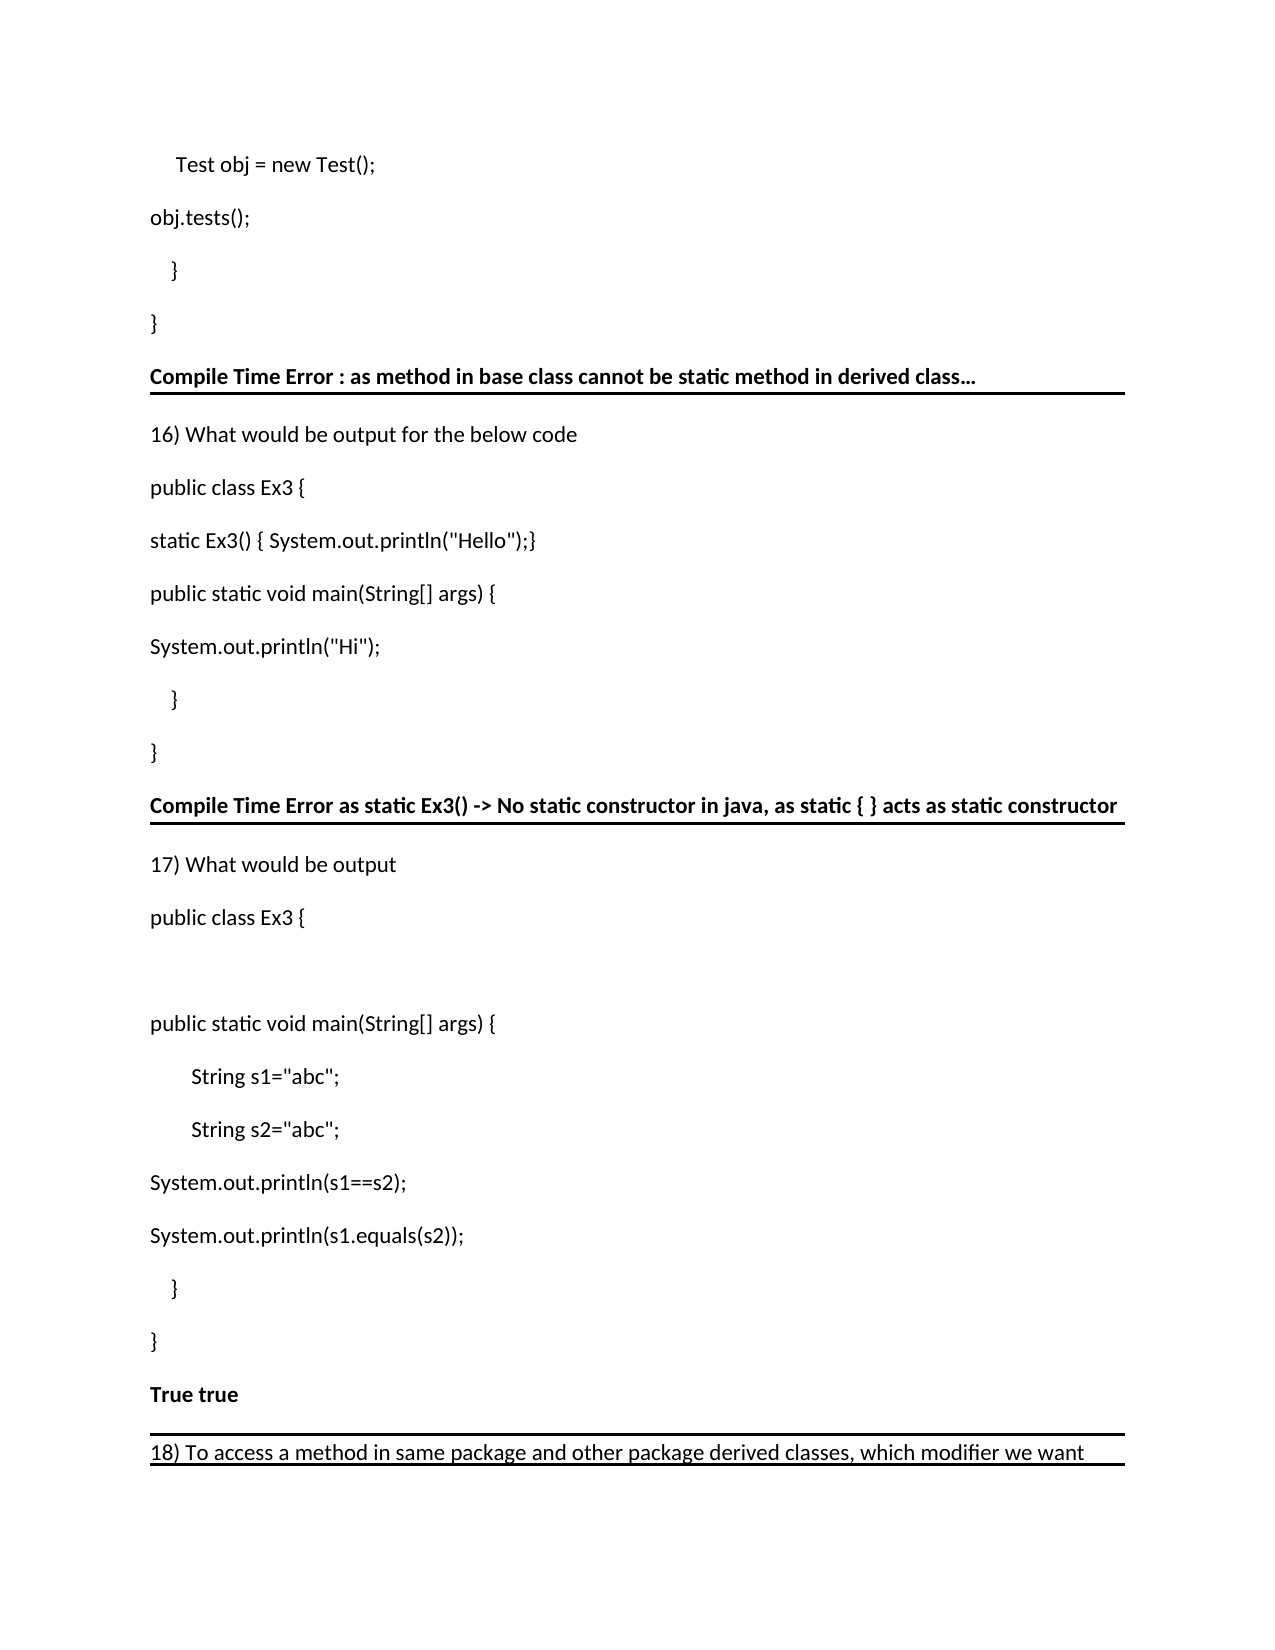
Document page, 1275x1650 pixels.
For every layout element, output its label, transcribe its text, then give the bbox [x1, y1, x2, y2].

text static Ex3() { System.out.println("Hello");} [150, 526, 1125, 554]
text System.out.println(s1==s2); [150, 1168, 1125, 1196]
text } [150, 309, 1125, 337]
text System.out.println("Hi"); [150, 632, 1125, 660]
text public class Ex3 { [150, 473, 1125, 501]
text obj.tests(); [150, 203, 1125, 231]
text public static void main(String[] args) { [150, 1009, 1125, 1037]
text } [150, 1274, 1125, 1302]
text System.out.println(s1.equals(s2)); [150, 1221, 1125, 1249]
text 16) What would be output for the below code [150, 420, 1125, 448]
text Compile Time Error as static Ex3() -> No static constructor in java, as static { } acts as static constructor [150, 791, 1125, 822]
text } [150, 256, 1125, 284]
text Test obj = new Test(); [150, 150, 1125, 178]
text 17) What would be output [150, 850, 1125, 878]
text } [150, 738, 1125, 766]
text String s2="abc"; [150, 1115, 1125, 1143]
text String s1="abc"; [150, 1062, 1125, 1090]
text 18) To access a method in same package and other package derived classes, which modifier we want [150, 1436, 1125, 1463]
text public static void main(String[] args) { [150, 579, 1125, 607]
text } [150, 685, 1125, 713]
text } [150, 1327, 1125, 1355]
text True true [150, 1380, 1125, 1408]
text public class Ex3 { [150, 903, 1125, 931]
text Compile Time Error : as method in base class cannot be static method in derived class… [150, 362, 1125, 392]
